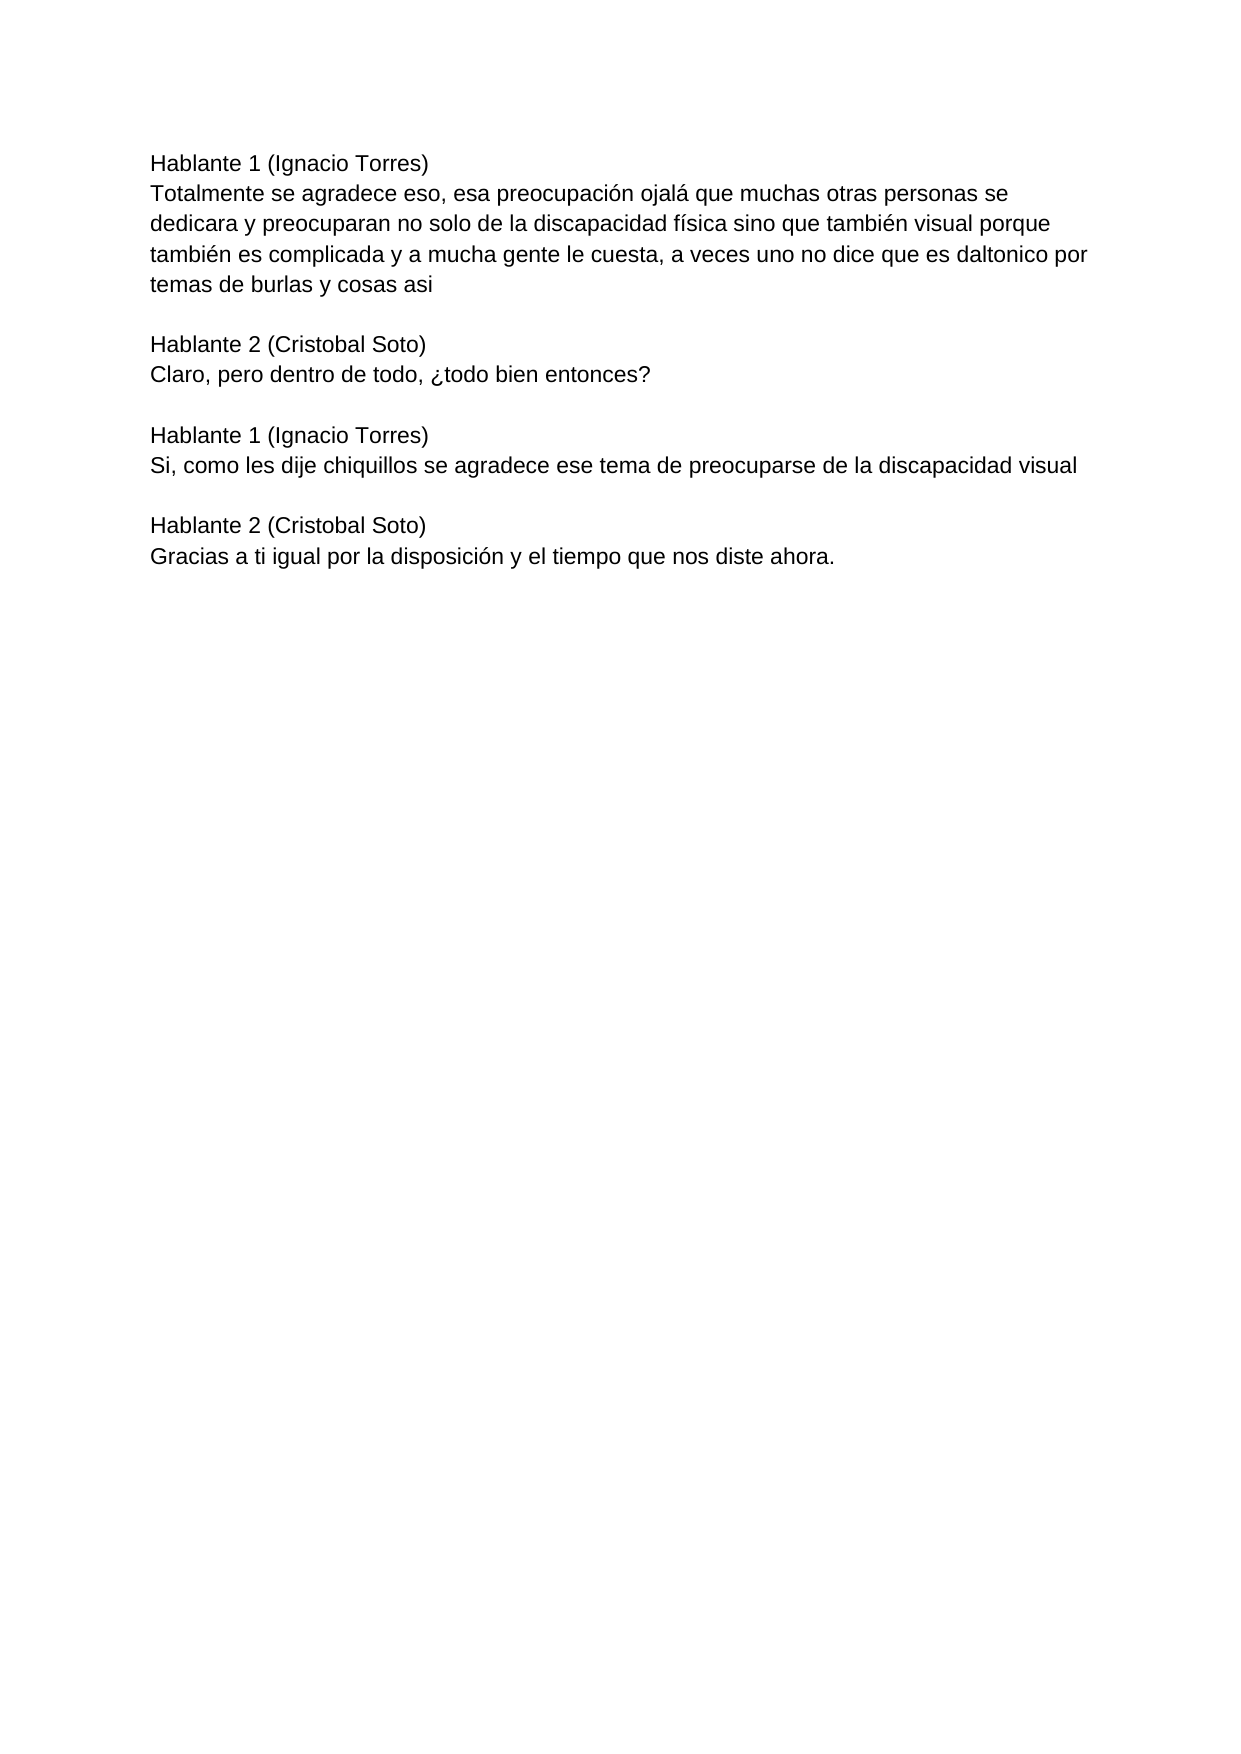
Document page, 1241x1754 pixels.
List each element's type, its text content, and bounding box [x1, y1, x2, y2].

text Hablante 1 (Ignacio Torres) [150, 150, 1090, 176]
text Hablante 2 (Cristobal Soto) [150, 512, 1090, 539]
text Hablante 1 (Ignacio Torres) [150, 422, 1090, 448]
text Si, como les dije chiquillos se agradece ese tema de preocuparse de la discapacidad visual [150, 452, 1090, 478]
text Totalmente se agradece eso, esa preocupación ojalá que muchas otras personas se dedicara y preocuparan no solo de la discapacidad física sino que también visual porque también es complicada y a mucha gente le cuesta, a veces uno no dice que es daltonico por temas de burlas y cosas asi [150, 180, 1090, 297]
text Claro, pero dentro de todo, ¿todo bien entonces? [150, 361, 1090, 388]
text Hablante 2 (Cristobal Soto) [150, 331, 1090, 358]
text Gracias a ti igual por la disposición y el tiempo que nos diste ahora. [150, 543, 1090, 569]
